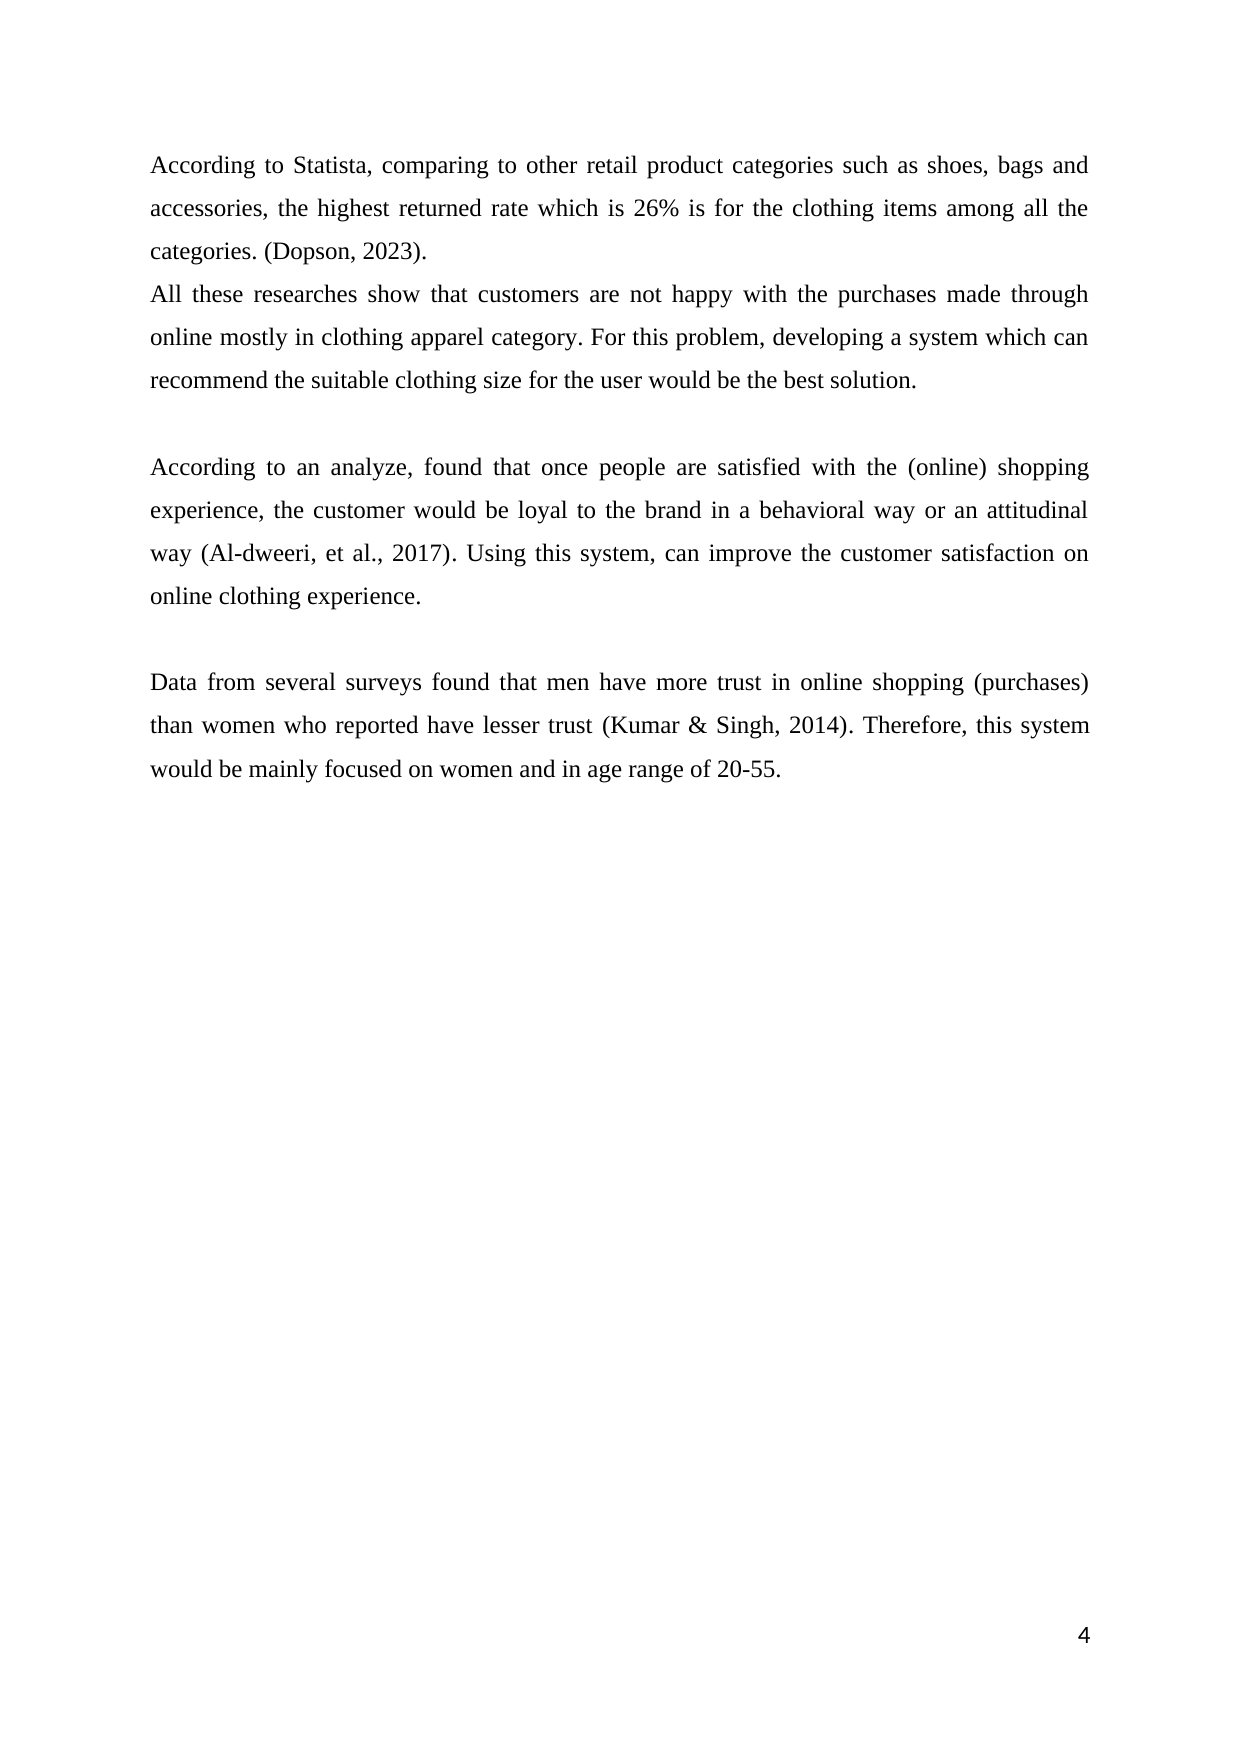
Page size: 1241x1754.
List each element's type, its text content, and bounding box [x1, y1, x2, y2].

text Data from several surveys found that men have more trust in online shopping (purchases) than women who reported have lesser trust. Therefore, this system would be mainly focused on women and in age range of 20-55. [150, 667, 1090, 782]
text All these researches show that customers are not happy with the purchases made through online mostly in clothing apparel category. For this problem, developing a system which can recommend the suitable clothing size for the user would be the best solution. [150, 279, 1090, 394]
text According to an analyze, found that once people are satisfied with the (online) shopping experience, the customer would be loyal to the brand in a behavioral way or an attitudinal way. Using this system, can improve the customer satisfaction on online clothing experience. [150, 452, 1090, 610]
text According to Statista, comparing to other retail product categories such as shoes, bags and accessories, the highest returned rate which is 26% is for the clothing items among all the categories.. [150, 150, 1090, 265]
